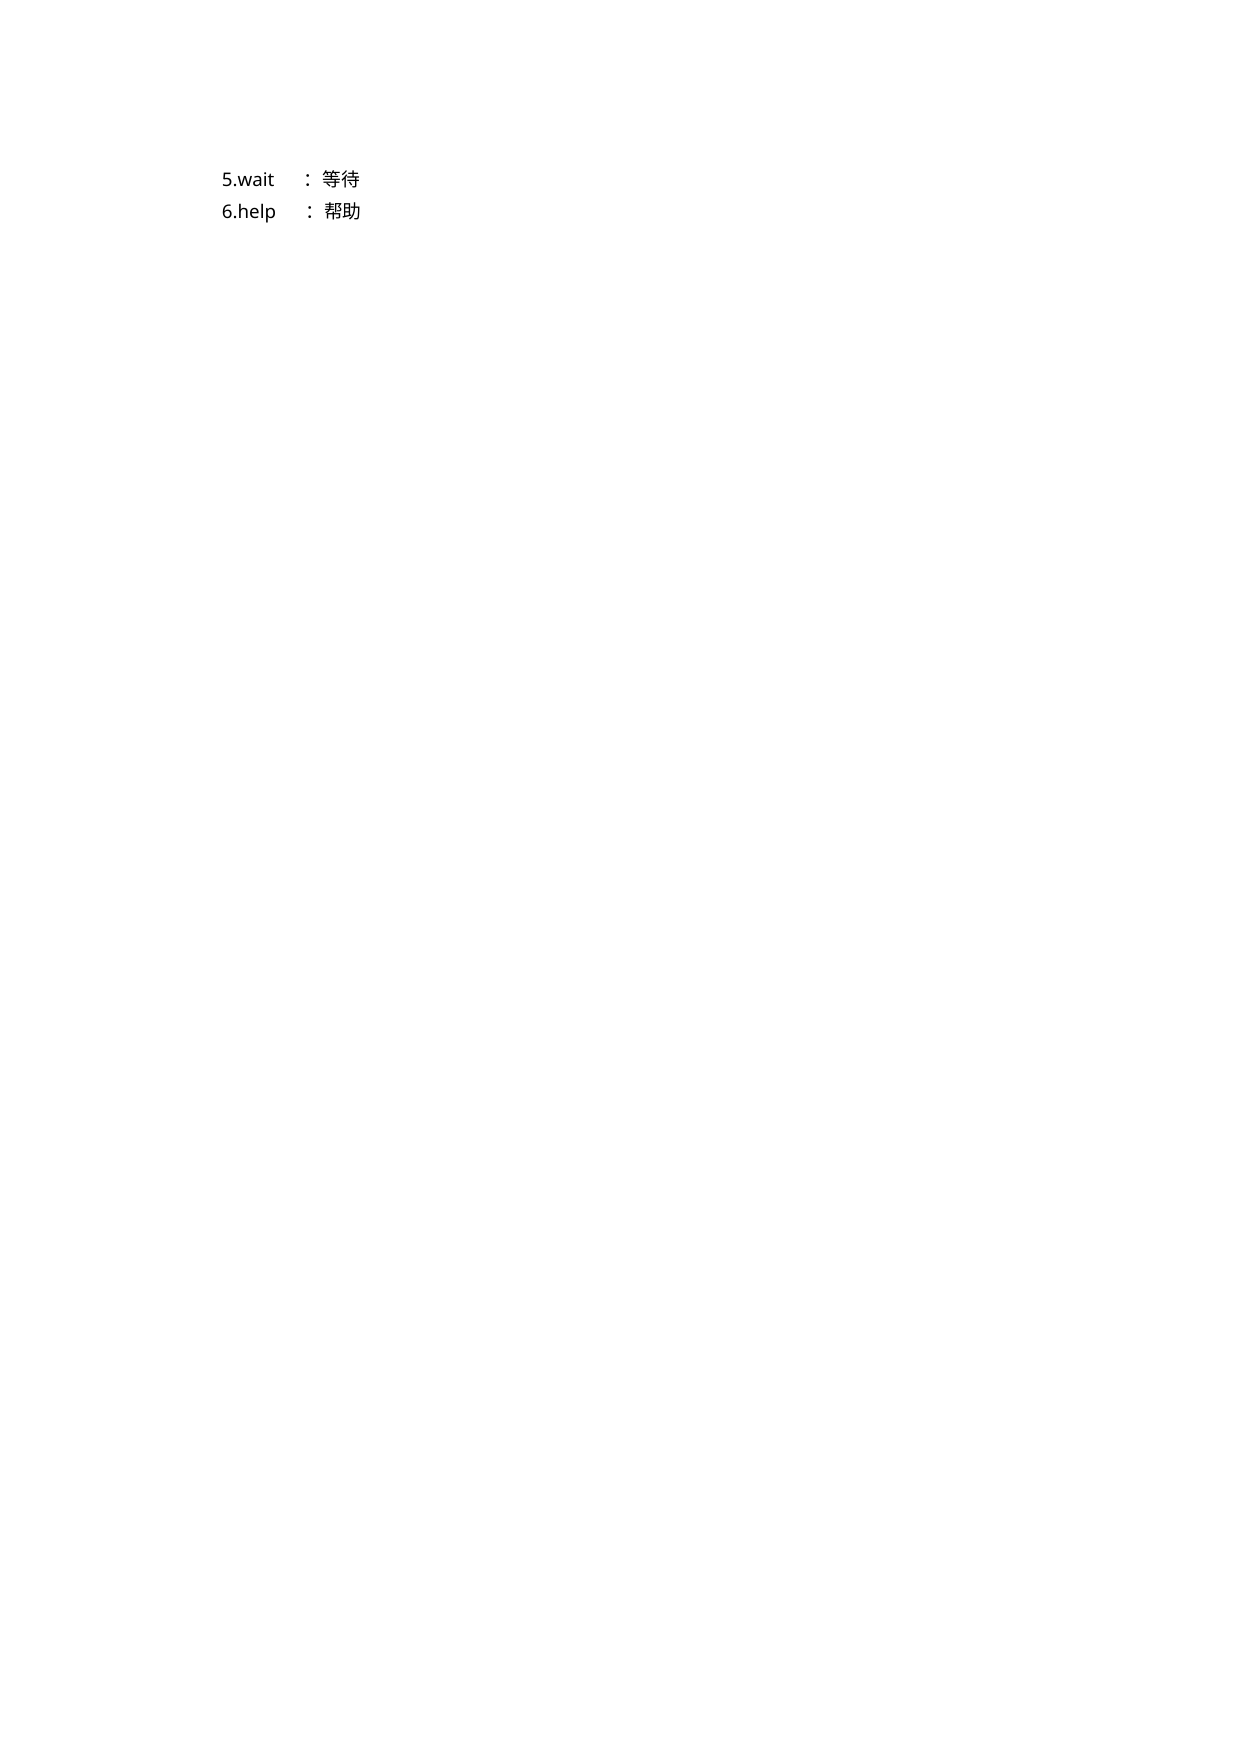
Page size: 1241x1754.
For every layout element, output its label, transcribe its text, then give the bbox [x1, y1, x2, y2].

text 6.help ：帮助 [187, 194, 1053, 227]
text 5.wait ：等待 [187, 162, 1053, 194]
